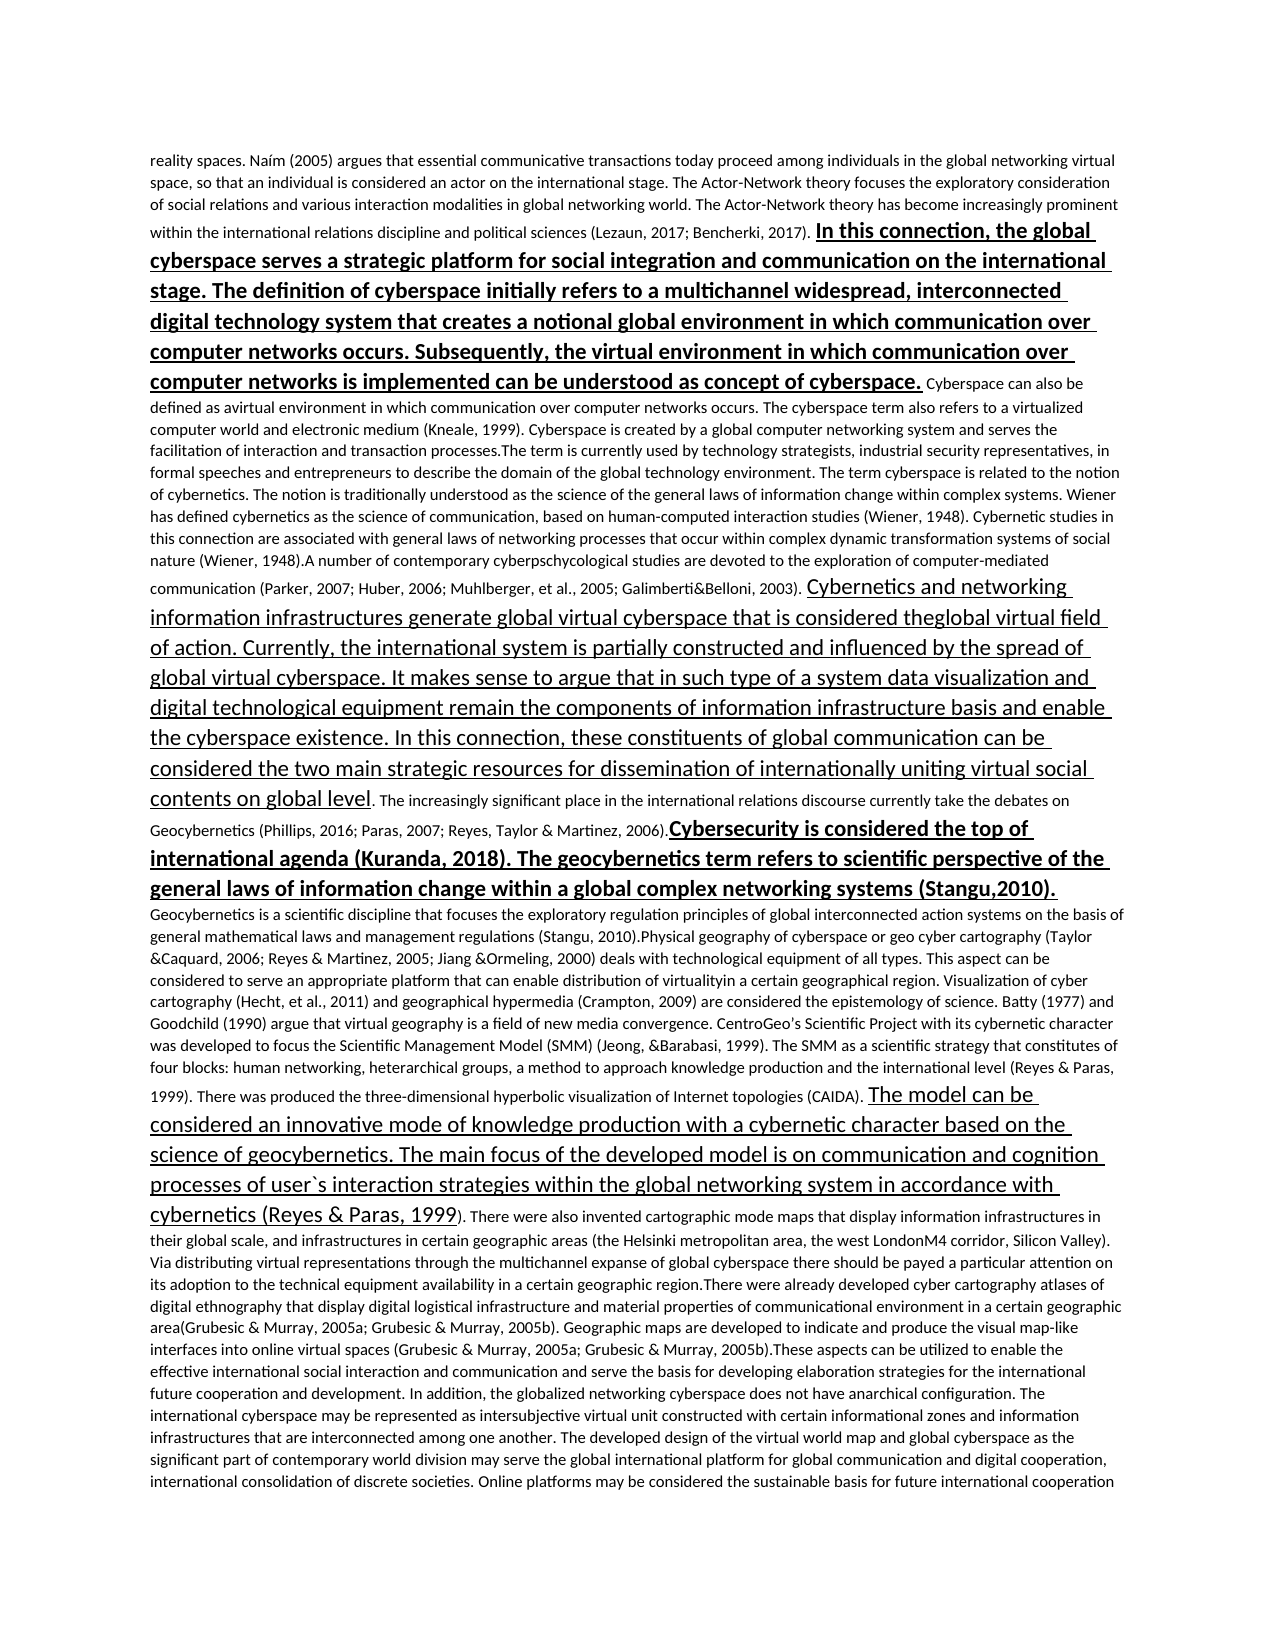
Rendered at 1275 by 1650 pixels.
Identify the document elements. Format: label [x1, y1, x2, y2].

text [150, 150, 1125, 1491]
